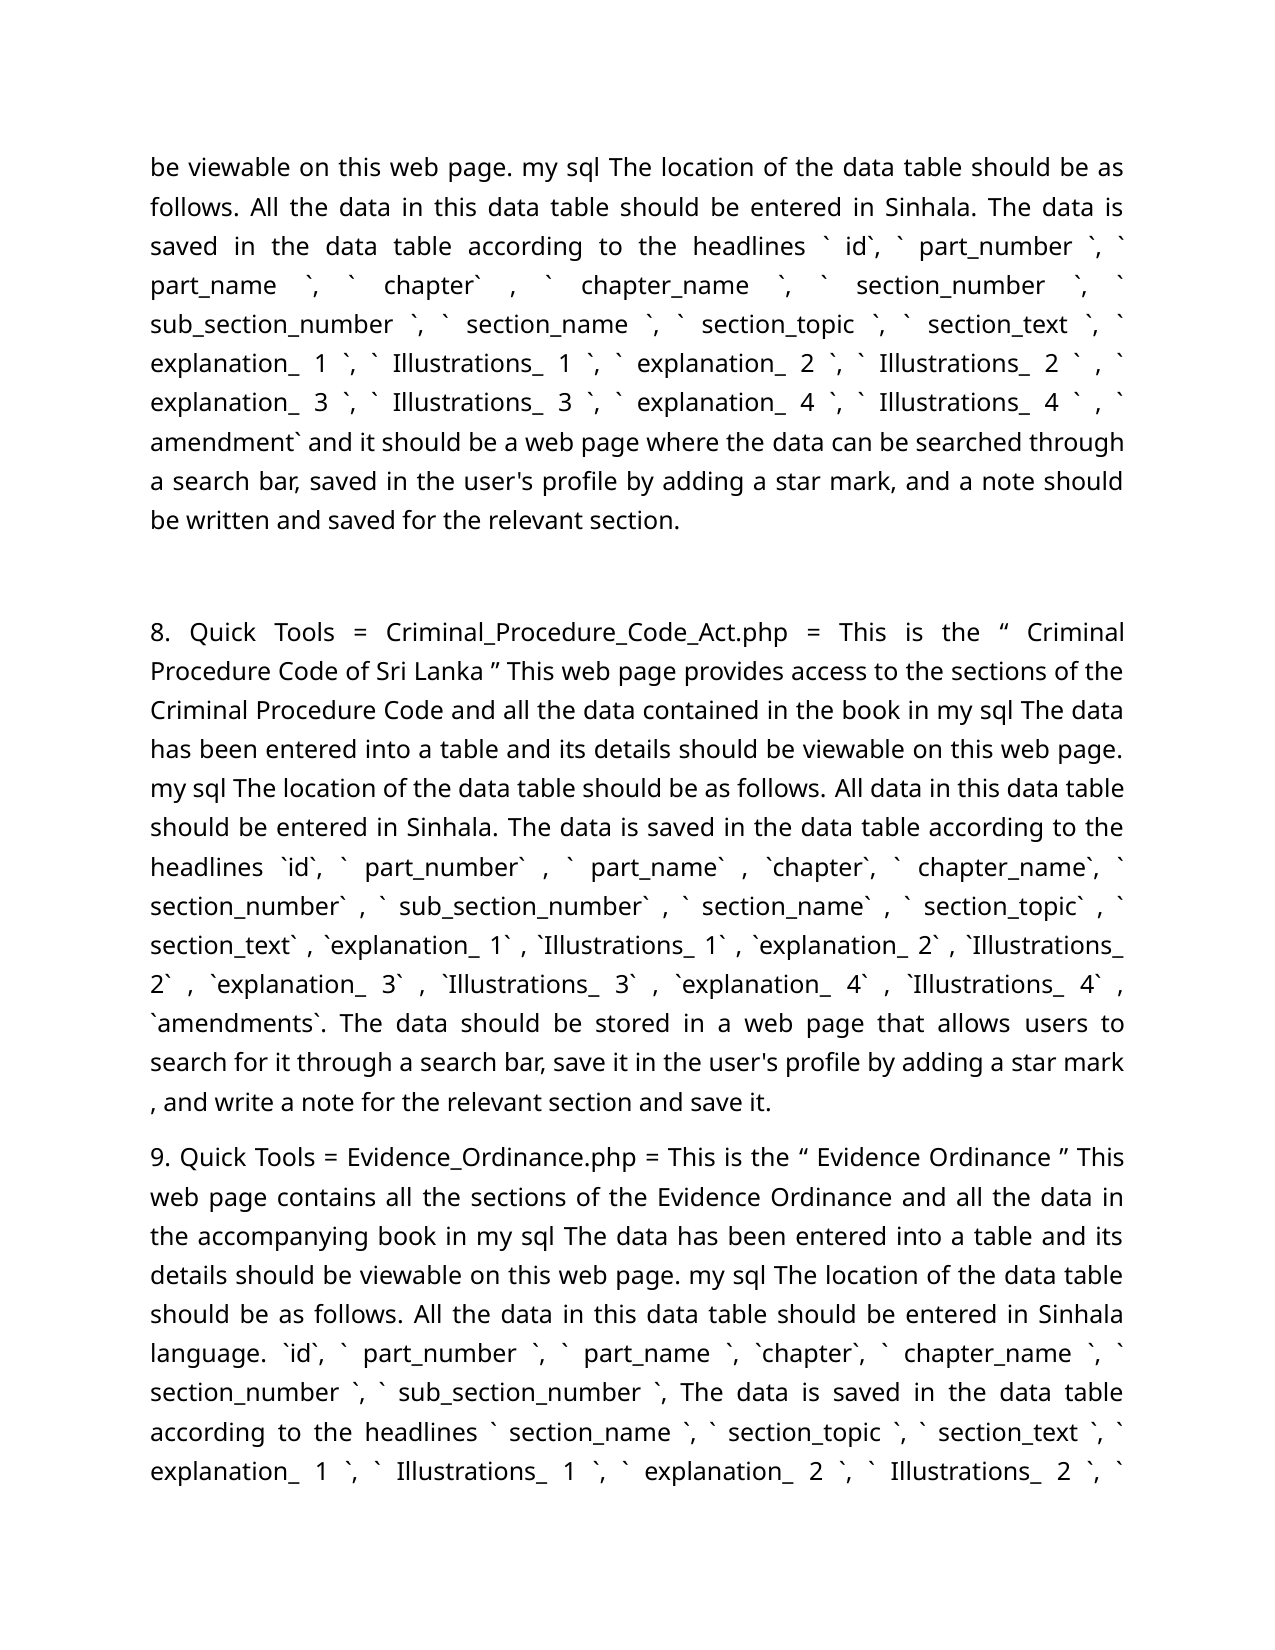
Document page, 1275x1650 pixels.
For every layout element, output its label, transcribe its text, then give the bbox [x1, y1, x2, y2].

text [150, 150, 1125, 537]
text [150, 1140, 1125, 1487]
text 8. Quick Tools = Criminal_Procedure_Code_Act.php = This is the “ Criminal Procedure Code of Sri Lanka ” This web page provides access to the sections of the Criminal Procedure Code and all the data contained in the book in my sql The data has been entered into a table and its details should be viewable on this web page. my sql The location of the data table should be as follows. All data in this data table should be entered in Sinhala. The data is saved in the data table according to the headlines `id`, ` part_number` , ` part_name` , `chapter`, ` chapter_name`, ` section_number` , ` sub_section_number` , ` section_name` , ` section_topic` , ` section_text` , `explanation_ 1` , `Illustrations_ 1` , `explanation_ 2` , `Illustrations_ 2` , `explanation_ 3` , `Illustrations_ 3` , `explanation_ 4` , `Illustrations_ 4` , `amendments`. The data should be stored in a web page that allows users to search for it through a search bar, save it in the user's profile by adding a star mark , and write a note for the relevant section and save it. [150, 614, 1125, 1118]
